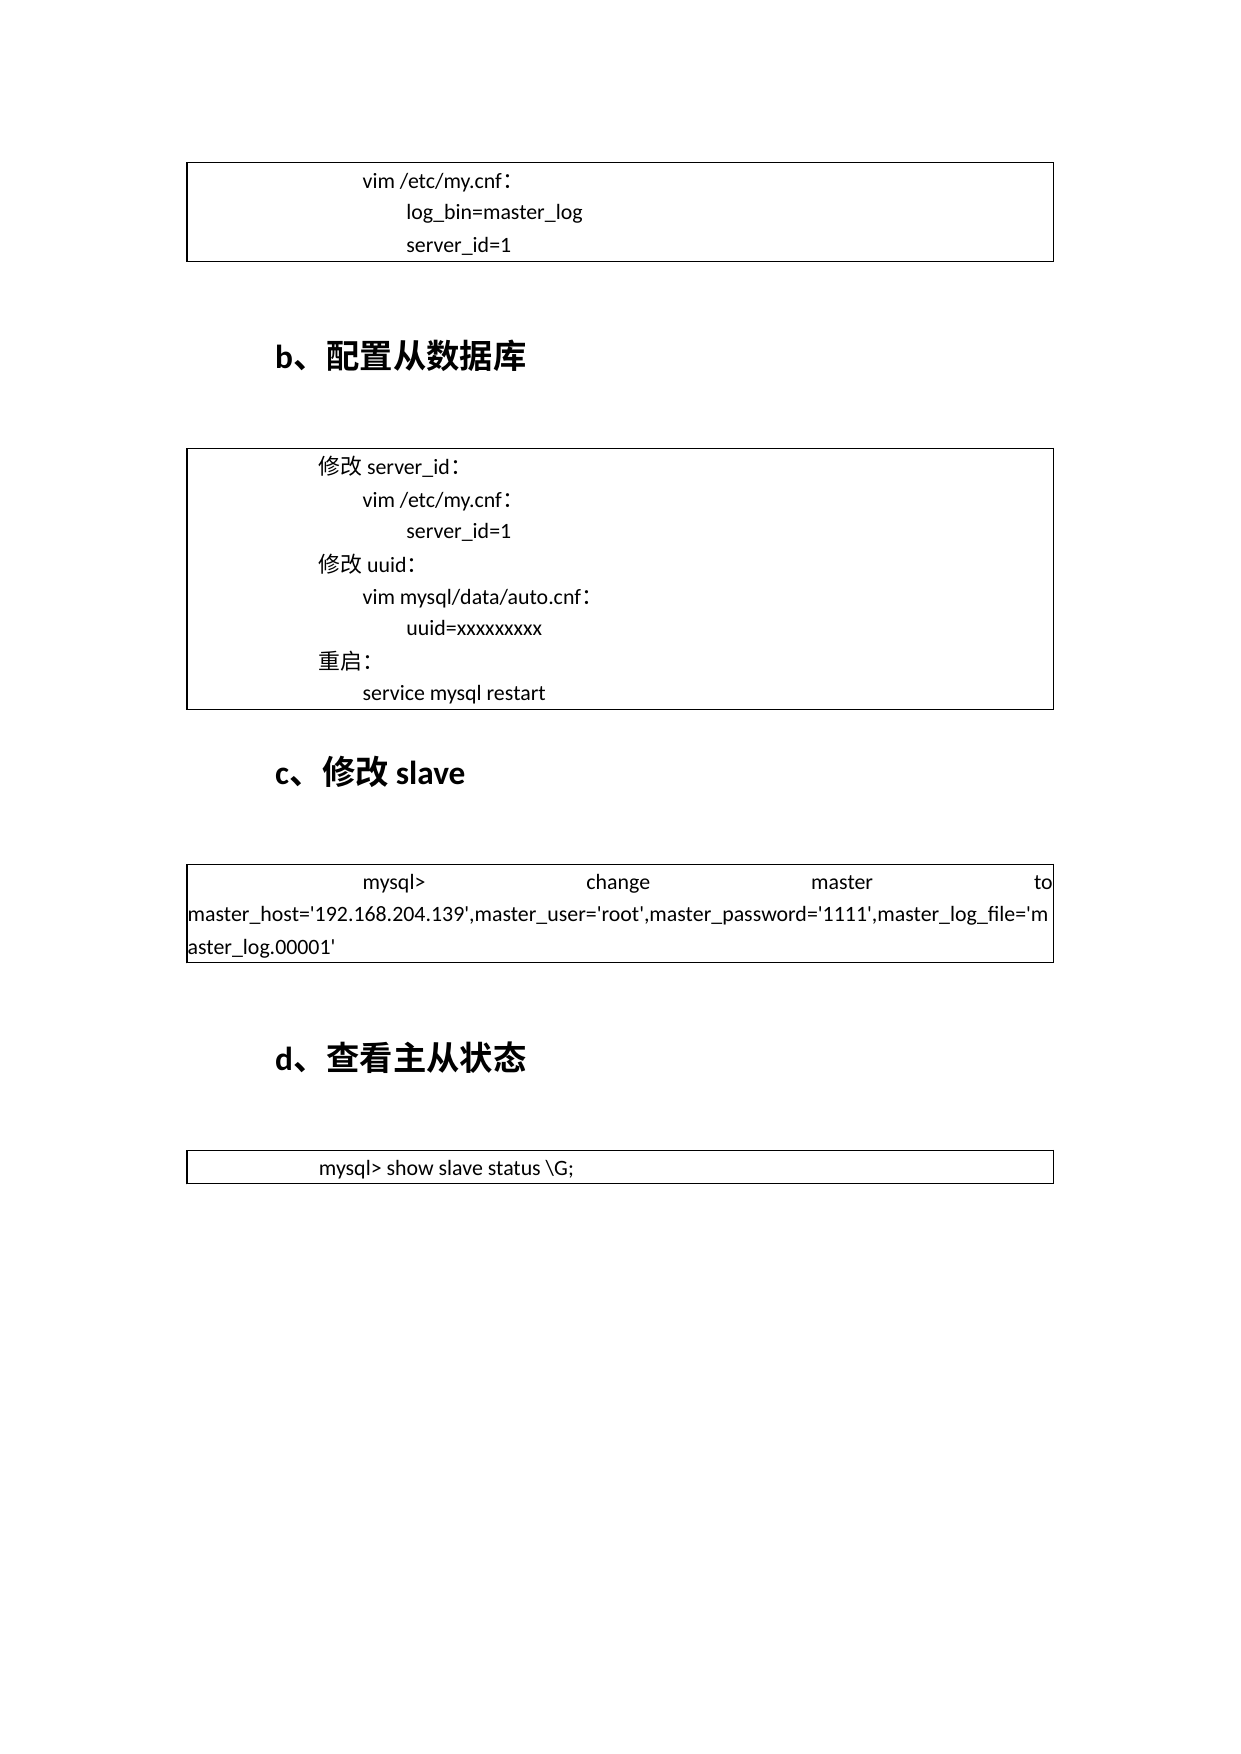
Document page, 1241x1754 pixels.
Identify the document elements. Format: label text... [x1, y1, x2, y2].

subtitle b、配置从数据库 [187, 321, 1053, 386]
text uuid=xxxxxxxxx [188, 611, 1053, 644]
text vim mysql/data/auto.cnf： [188, 579, 1053, 611]
text server_id=1 [188, 227, 1053, 261]
text 修改uuid： [188, 546, 1053, 579]
text vim /etc/my.cnf： [188, 163, 1053, 196]
text 重启： [188, 644, 1053, 675]
text log_bin=master_log [188, 196, 1053, 227]
text mysql> show slave status \G; [188, 1151, 1053, 1183]
text mysql> change master to master_host='192.168.204.139',master_user='root',master_password='1111',master_log_file='master_log.00001' [188, 865, 1053, 962]
text 修改server_id： [188, 449, 1053, 481]
text vim /etc/my.cnf： [188, 481, 1053, 514]
subtitle d、查看主从状态 [187, 1023, 1053, 1088]
text service mysql restart [188, 675, 1053, 709]
subtitle c、修改slave [187, 737, 1053, 802]
text server_id=1 [188, 514, 1053, 546]
